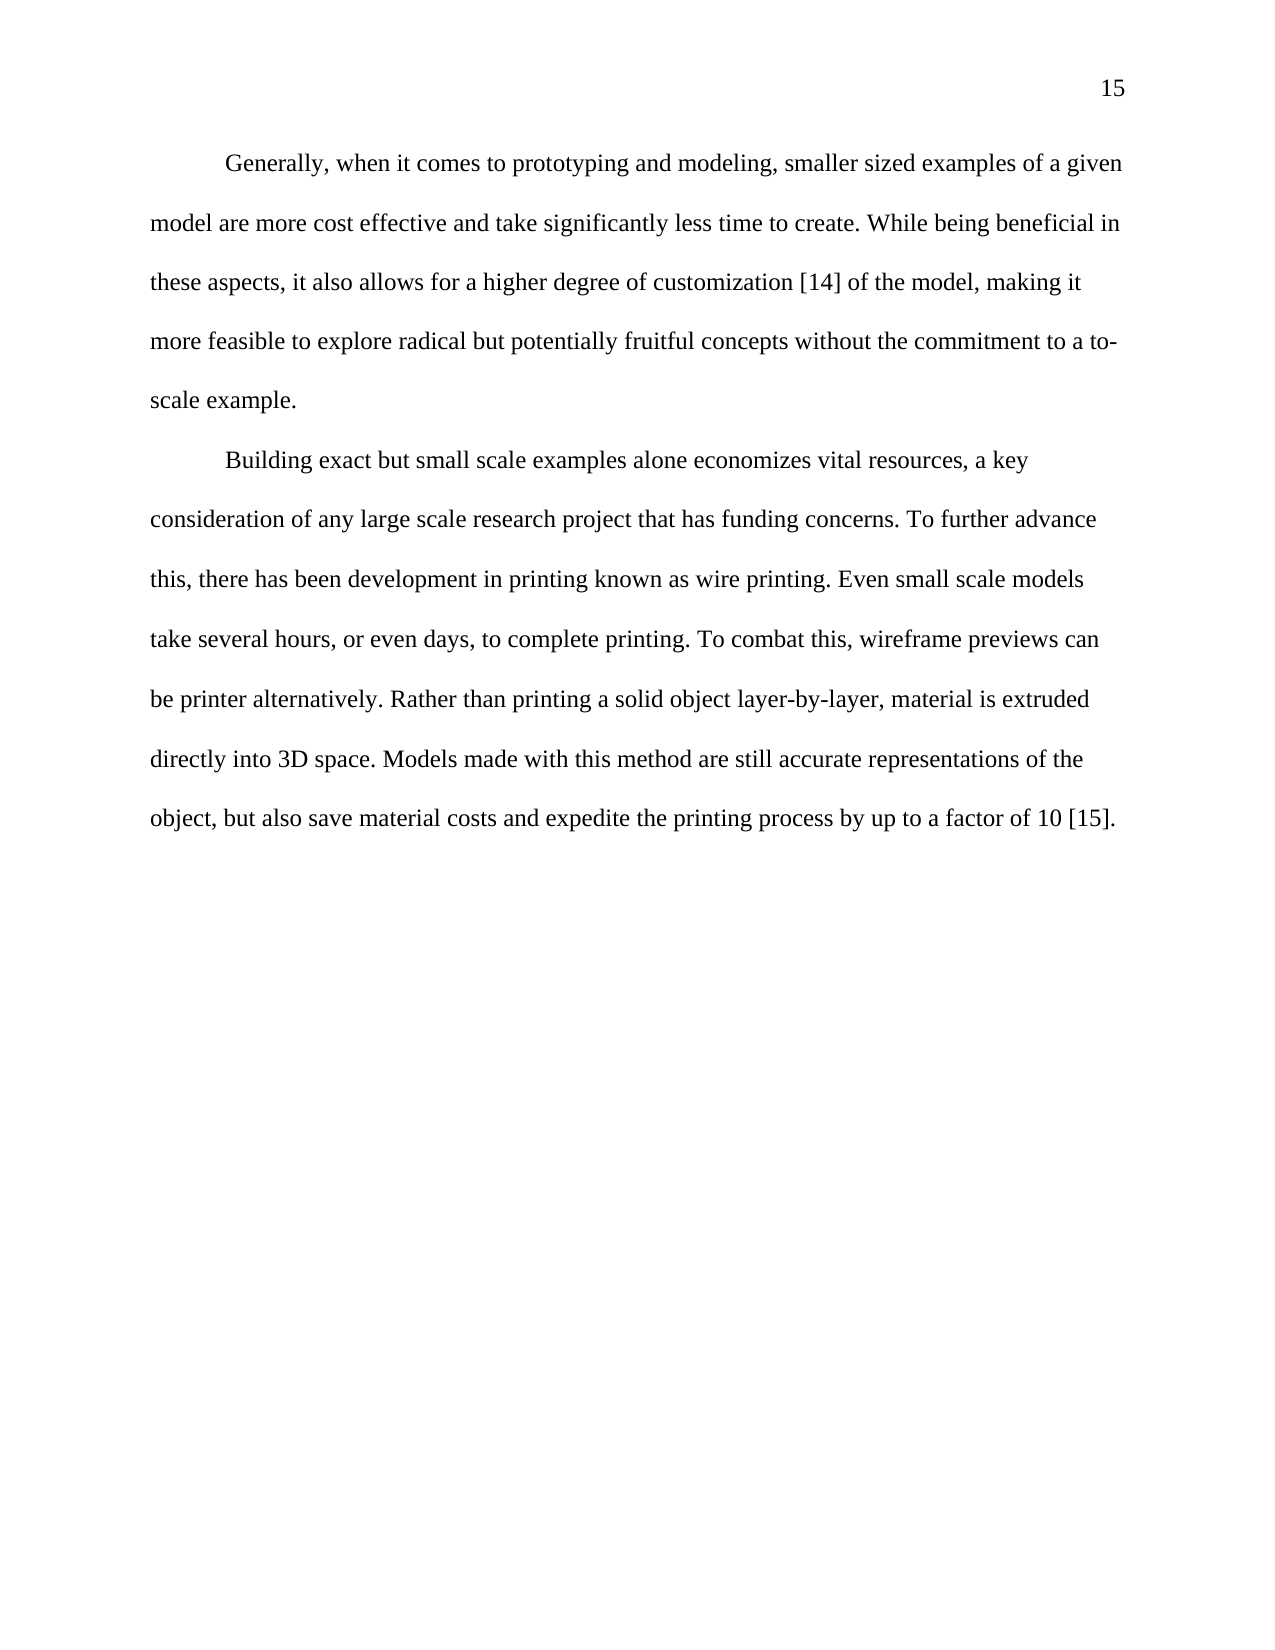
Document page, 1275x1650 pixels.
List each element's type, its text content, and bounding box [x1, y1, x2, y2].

text 15 [150, 73, 1125, 102]
text Building exact but small scale examples alone economizes vital resources, a key consideration of any large scale research project that has funding concerns. To further advance this, there has been development in printing known as wire printing. Even small scale models take several hours, or even days, to complete printing. To combat this, wireframe previews can be printer alternatively. Rather than printing a solid object layer-by-layer, material is extruded directly into 3D space. Models made with this method are still accurate representations of the object, but also save material costs and expedite the printing process by up to a factor of 10 [15]. [150, 445, 1117, 832]
text Generally, when it comes to prototyping and modeling, smaller sized examples of a given model are more cost effective and take significantly less time to create. While being beneficial in these aspects, it also allows for a higher degree of customization [14] of the model, making it more feasible to explore radical but potentially fruitful concepts without the commitment to a to-scale example. [150, 148, 1123, 414]
